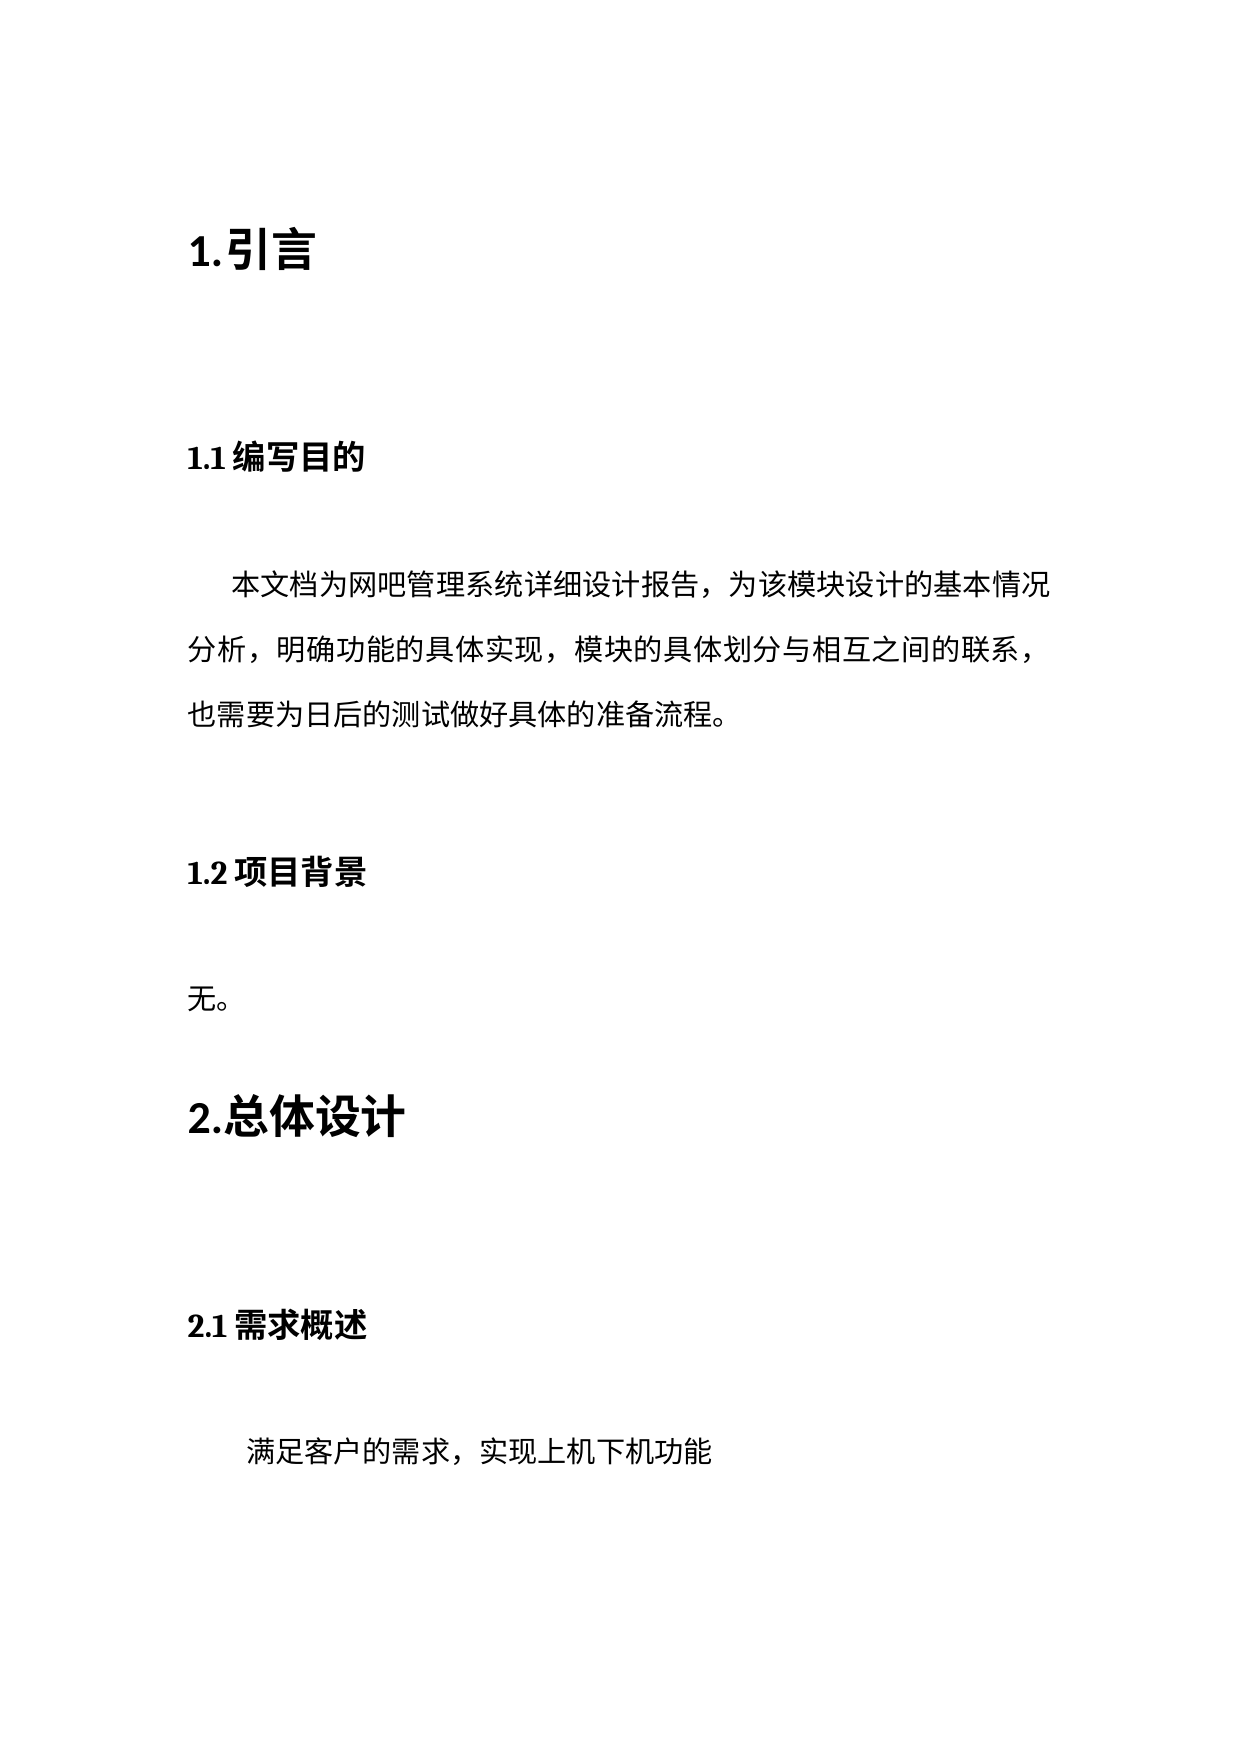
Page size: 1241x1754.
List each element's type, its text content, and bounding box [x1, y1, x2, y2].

text 满足客户的需求，实现上机下机功能 [187, 1417, 1053, 1482]
subtitle 1.1编写目的 [187, 423, 1053, 488]
subtitle 2.1需求概述 [187, 1290, 1053, 1355]
subtitle 2.总体设计 [187, 1065, 1053, 1162]
subtitle 1.2项目背景 [187, 837, 1053, 902]
text 本文档为网吧管理系统详细设计报告，为该模块设计的基本情况分析，明确功能的具体实现，模块的具体划分与相互之间的联系，也需要为日后的测试做好具体的准备流程。 [187, 550, 1053, 745]
subtitle 引言 [187, 197, 1053, 295]
text 无。 [187, 964, 1053, 1029]
